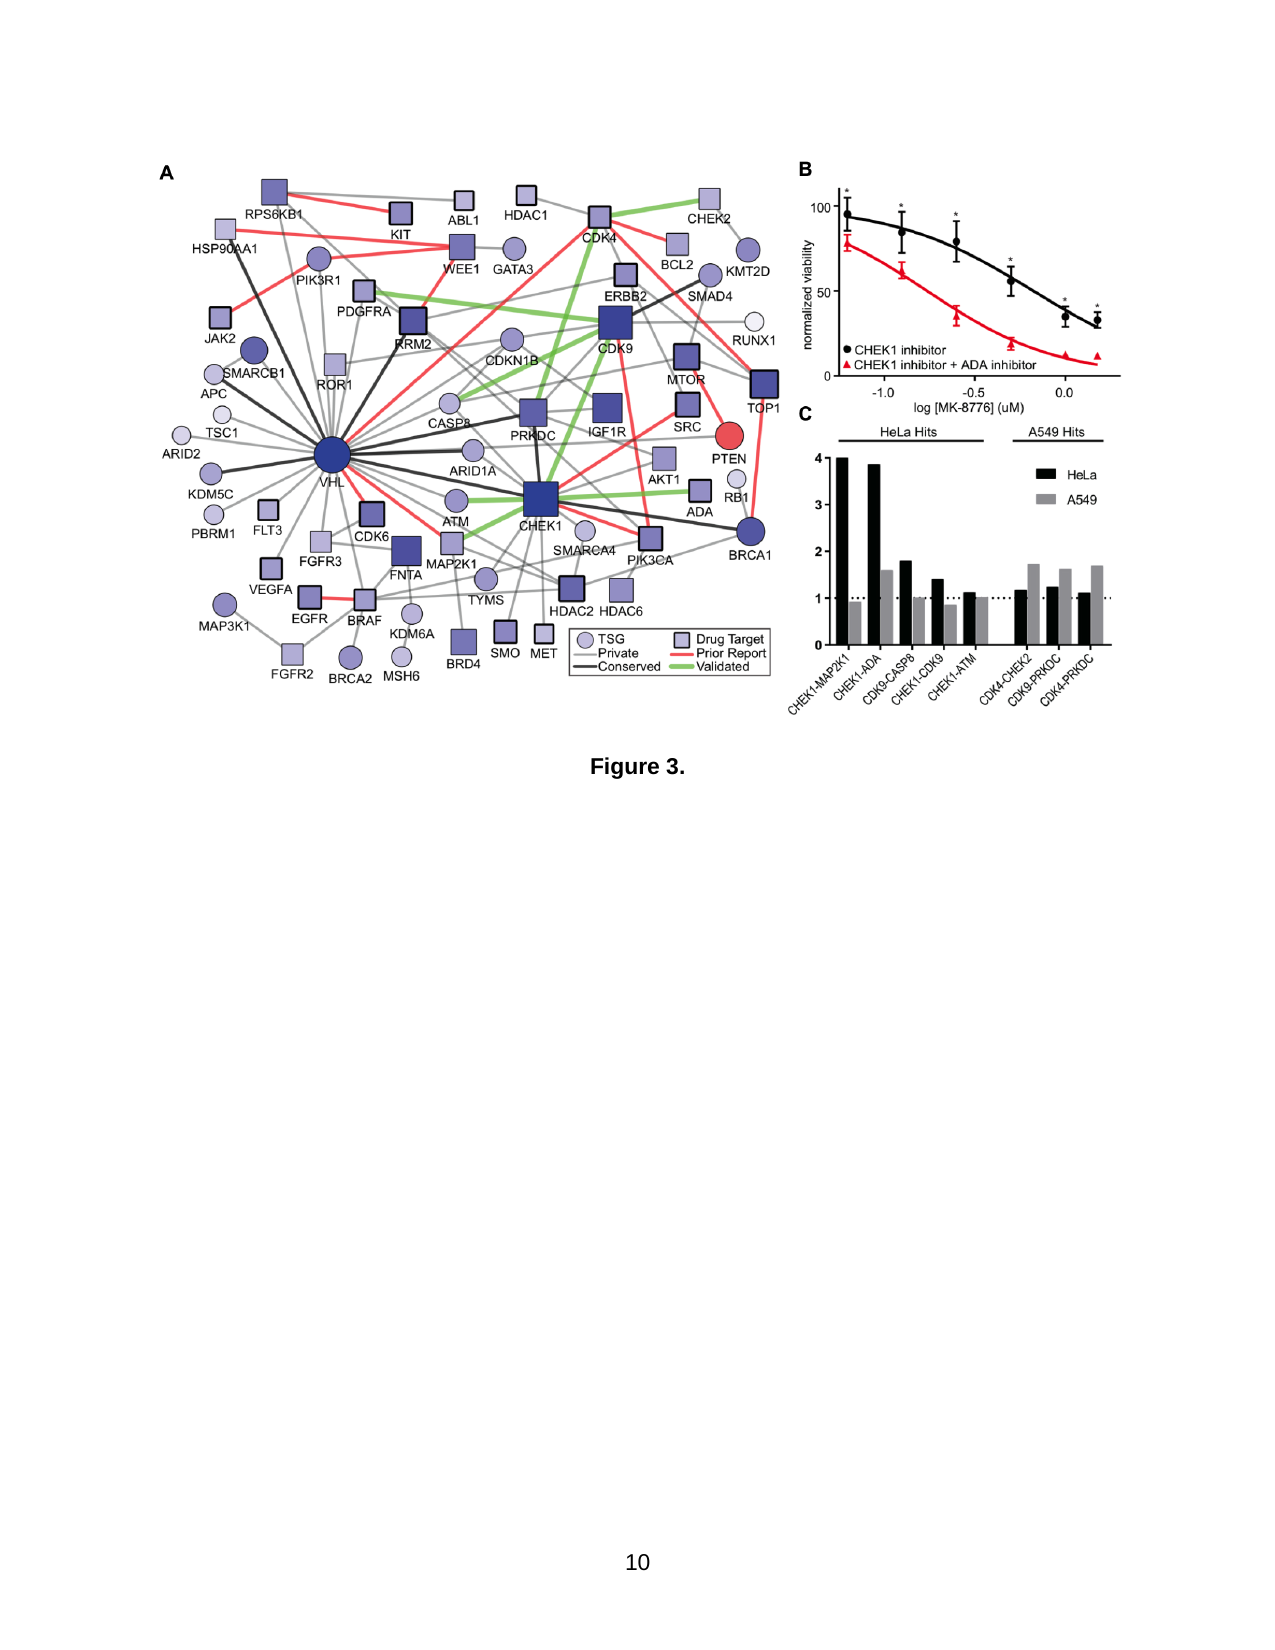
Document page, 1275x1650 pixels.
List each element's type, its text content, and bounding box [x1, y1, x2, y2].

text Figure 3. [150, 753, 1125, 779]
picture [150, 150, 1125, 727]
